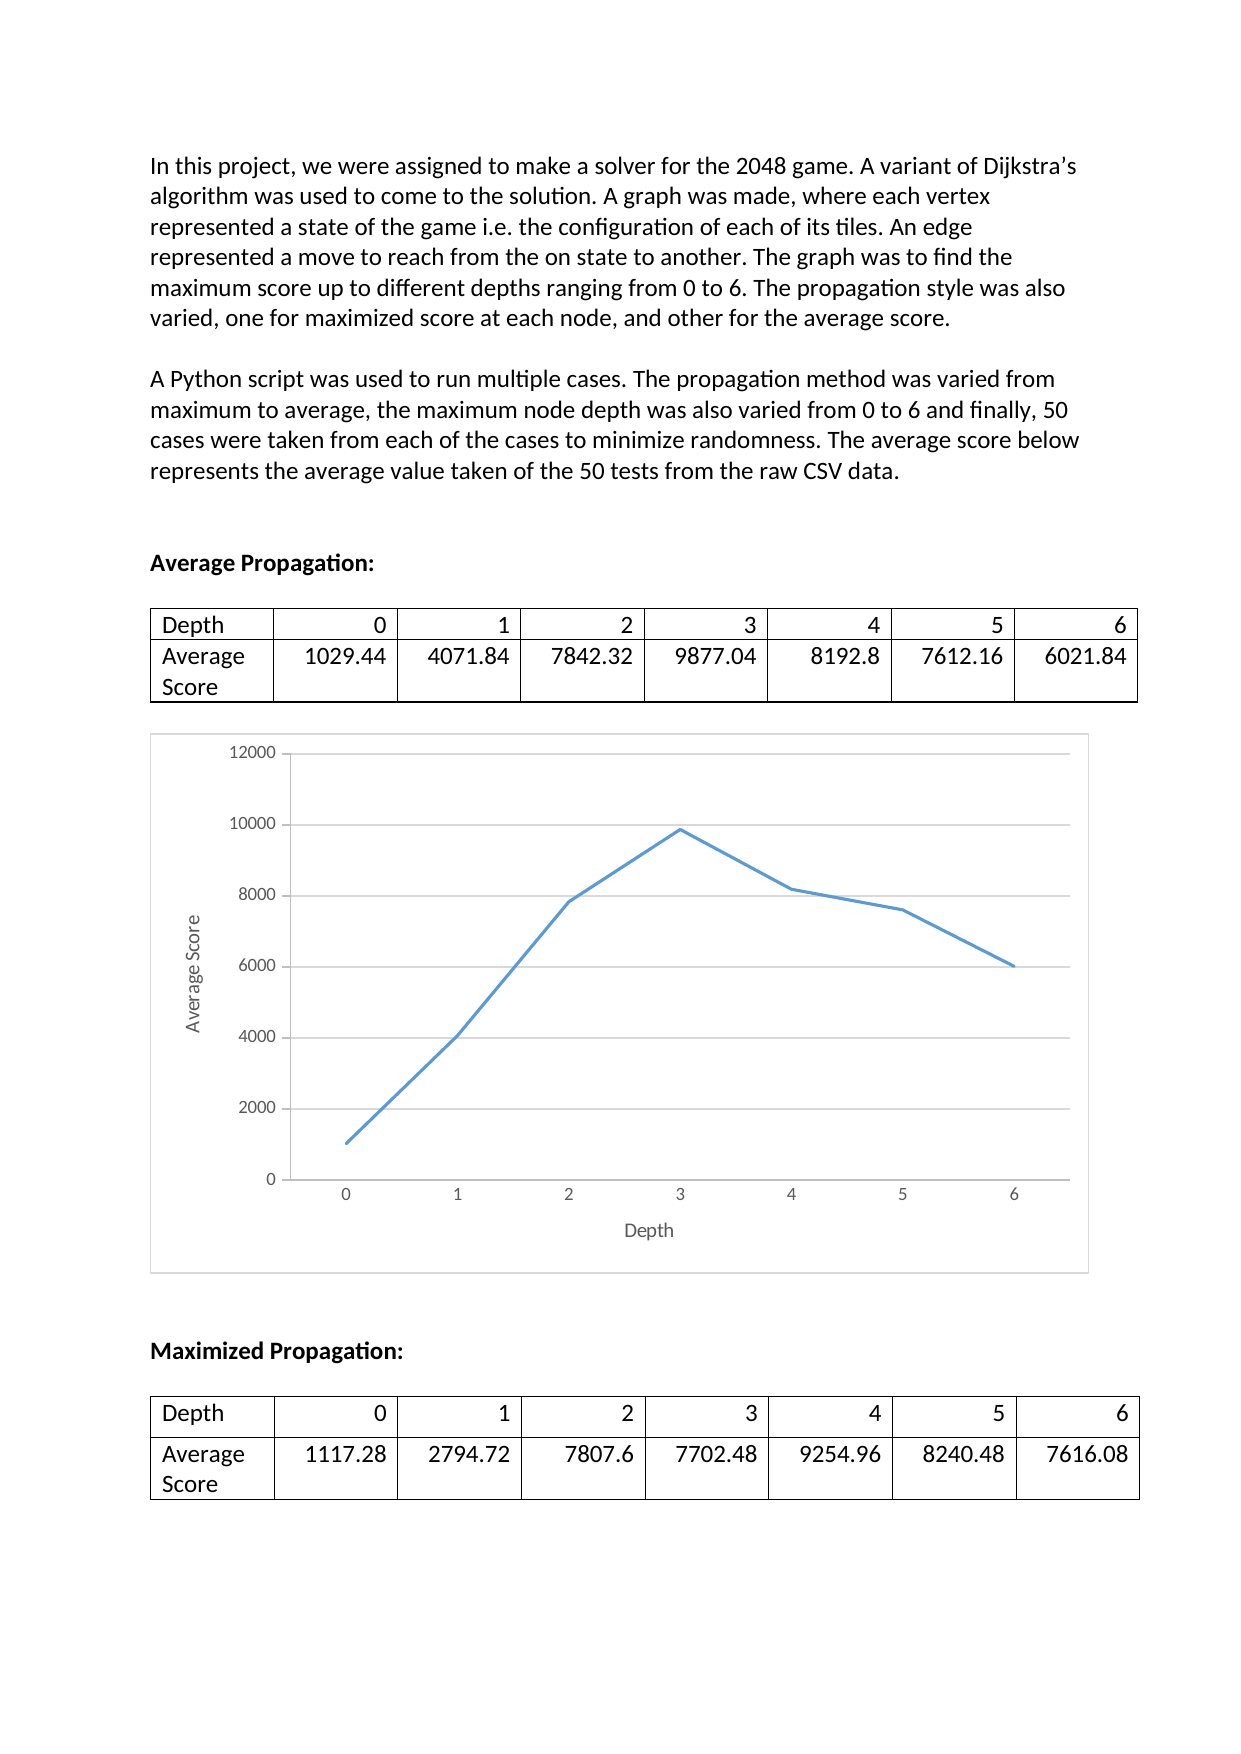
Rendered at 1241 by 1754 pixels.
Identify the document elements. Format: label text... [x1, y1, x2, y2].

table_header 4 [768, 609, 891, 639]
text A Python script was used to run multiple cases. The propagation method was varied from maximum to average, the maximum node depth was also varied from 0 to 6 and finally, 50 cases were taken from each of the cases to minimize randomness. The average score below represents the average value taken of the 50 tests from the raw CSV data. [150, 364, 1090, 486]
table_header 0 [275, 1397, 397, 1437]
text In this project, we were assigned to make a solver for the 2048 game. A variant of Dijkstra’s algorithm was used to come to the solution. A graph was made, where each vertex represented a state of the game i.e. the configuration of each of its tiles. An edge represented a move to reach from the on state to another. The graph was to find the maximum score up to different depths ranging from 0 to 6. The propagation style was also varied, one for maximized score at each node, and other for the average score. [150, 150, 1090, 333]
table_cell 7702.48 [646, 1438, 768, 1499]
table_cell 4071.84 [398, 640, 520, 701]
table_cell 7612.16 [892, 640, 1014, 701]
table_cell 6021.84 [1015, 640, 1137, 701]
table_header 5 [892, 609, 1014, 639]
table_cell 7842.32 [521, 640, 644, 701]
table_header 6 [1017, 1397, 1139, 1437]
table_header 3 [646, 1397, 768, 1437]
text Maximized Propagation: [150, 1335, 1090, 1366]
table_cell 8192.8 [768, 640, 891, 701]
table_cell 9877.04 [645, 640, 767, 701]
table_cell 7616.08 [1017, 1438, 1139, 1499]
table_header 1 [398, 1397, 521, 1437]
table_header 0 [274, 609, 397, 639]
text Average Propagation: [150, 547, 1090, 577]
table_header Depth [151, 609, 273, 639]
table_cell Average Score [151, 640, 273, 701]
table_cell 9254.96 [769, 1438, 892, 1499]
table_header 2 [521, 609, 644, 639]
table_cell 1117.28 [275, 1438, 397, 1499]
table_cell 1029.44 [274, 640, 397, 701]
table_cell Average Score [151, 1438, 274, 1499]
table_header Depth [151, 1397, 274, 1437]
table_cell 7807.6 [522, 1438, 645, 1499]
table_header 3 [645, 609, 767, 639]
table_header 6 [1015, 609, 1137, 639]
table_header 2 [522, 1397, 645, 1437]
table_header 5 [893, 1397, 1016, 1437]
table_cell 2794.72 [398, 1438, 521, 1499]
table_header 4 [769, 1397, 892, 1437]
table_cell 8240.48 [893, 1438, 1016, 1499]
table_header 1 [398, 609, 520, 639]
